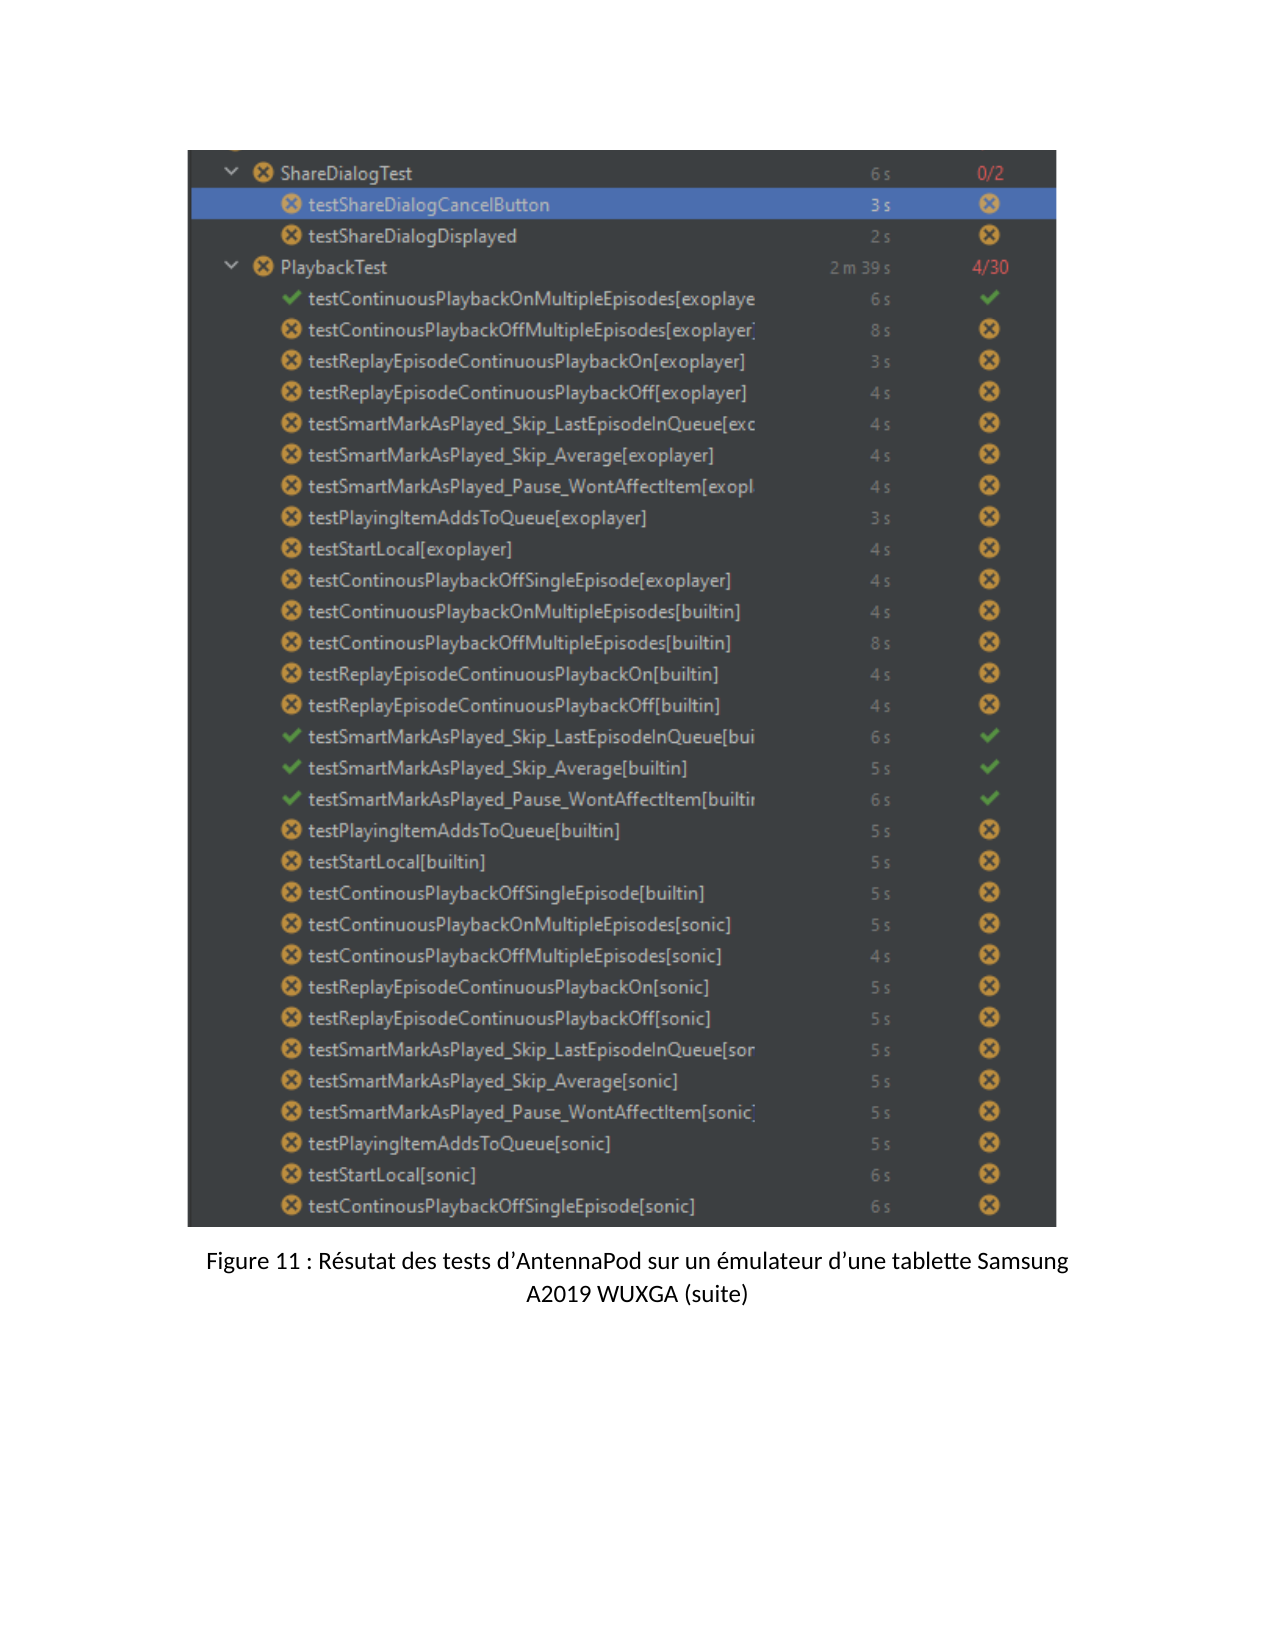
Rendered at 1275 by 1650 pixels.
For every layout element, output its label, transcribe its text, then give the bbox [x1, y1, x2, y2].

picture [187, 150, 1057, 1227]
text Figure 11 : Résutat des tests d’AntennaPod sur un émulateur d’une tablette Samsung A2019 WUXGA (suite) [187, 1246, 1087, 1309]
